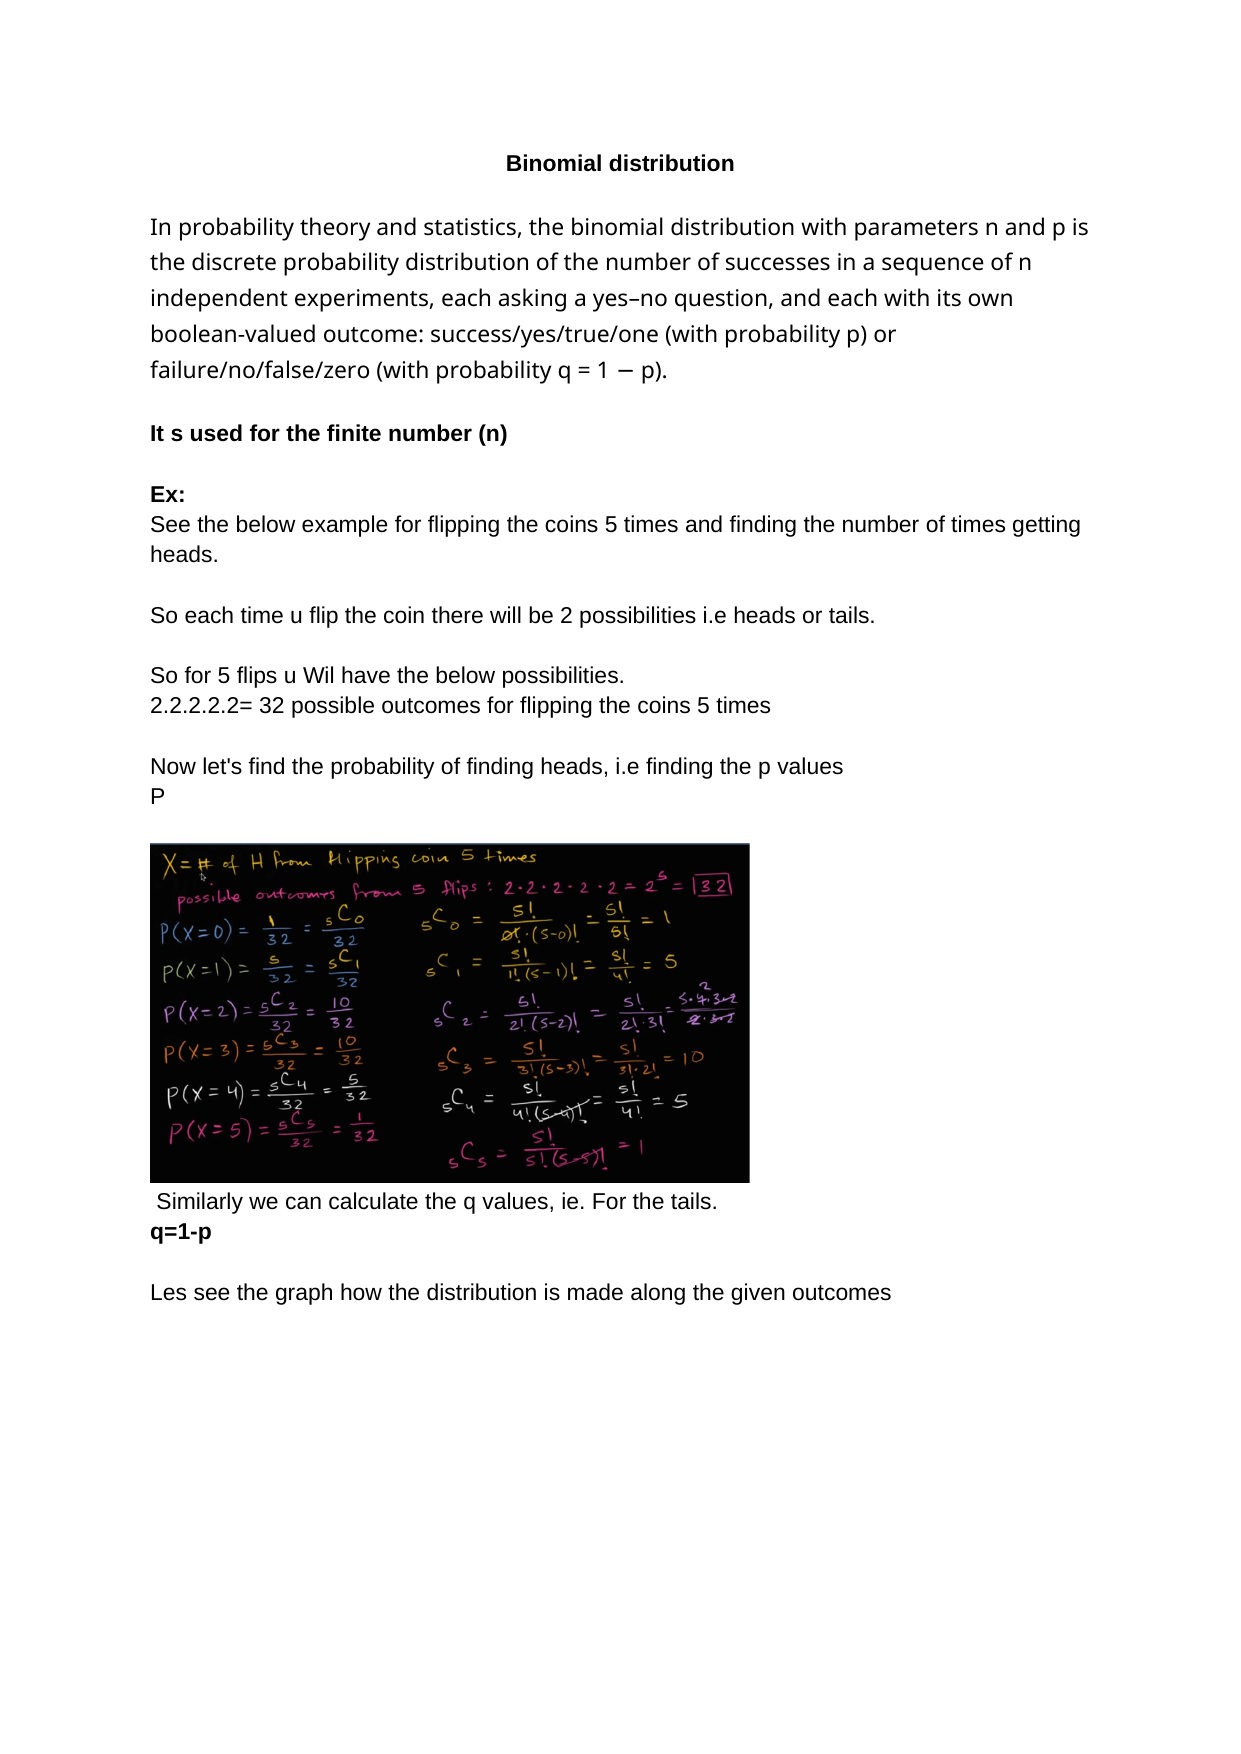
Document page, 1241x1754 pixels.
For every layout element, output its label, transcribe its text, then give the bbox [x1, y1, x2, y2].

text q=1-p [150, 1218, 1090, 1244]
text Ex: [150, 481, 1090, 507]
text Les see the graph how the distribution is made along the given outcomes [150, 1279, 1090, 1305]
text It s used for the finite number (n) [150, 420, 1090, 447]
text So each time u flip the coin there will be 2 possibilities i.e heads or tails. [150, 602, 1090, 628]
text P [150, 783, 1090, 809]
text 2.2.2.2.2= 32 possible outcomes for flipping the coins 5 times [150, 692, 1090, 718]
text Similarly we can calculate the q values, ie. For the tails. [150, 1188, 1090, 1214]
picture [150, 843, 750, 1185]
text So for 5 flips u Wil have the below possibilities. [150, 662, 1090, 688]
text Binomial distribution [150, 150, 1090, 176]
text Now let's find the probability of finding heads, i.e finding the p values [150, 753, 1090, 779]
text In probability theory and statistics, the binomial distribution with parameters n and p is the discrete probability distribution of the number of successes in a sequence of n independent experiments, each asking a yes–no question, and each with its own boolean-valued outcome: success/yes/true/one (with probability p) or failure/no/false/zero (with probability q = 1 − p). [150, 210, 1090, 385]
text See the below example for flipping the coins 5 times and finding the number of times getting heads. [150, 511, 1090, 567]
